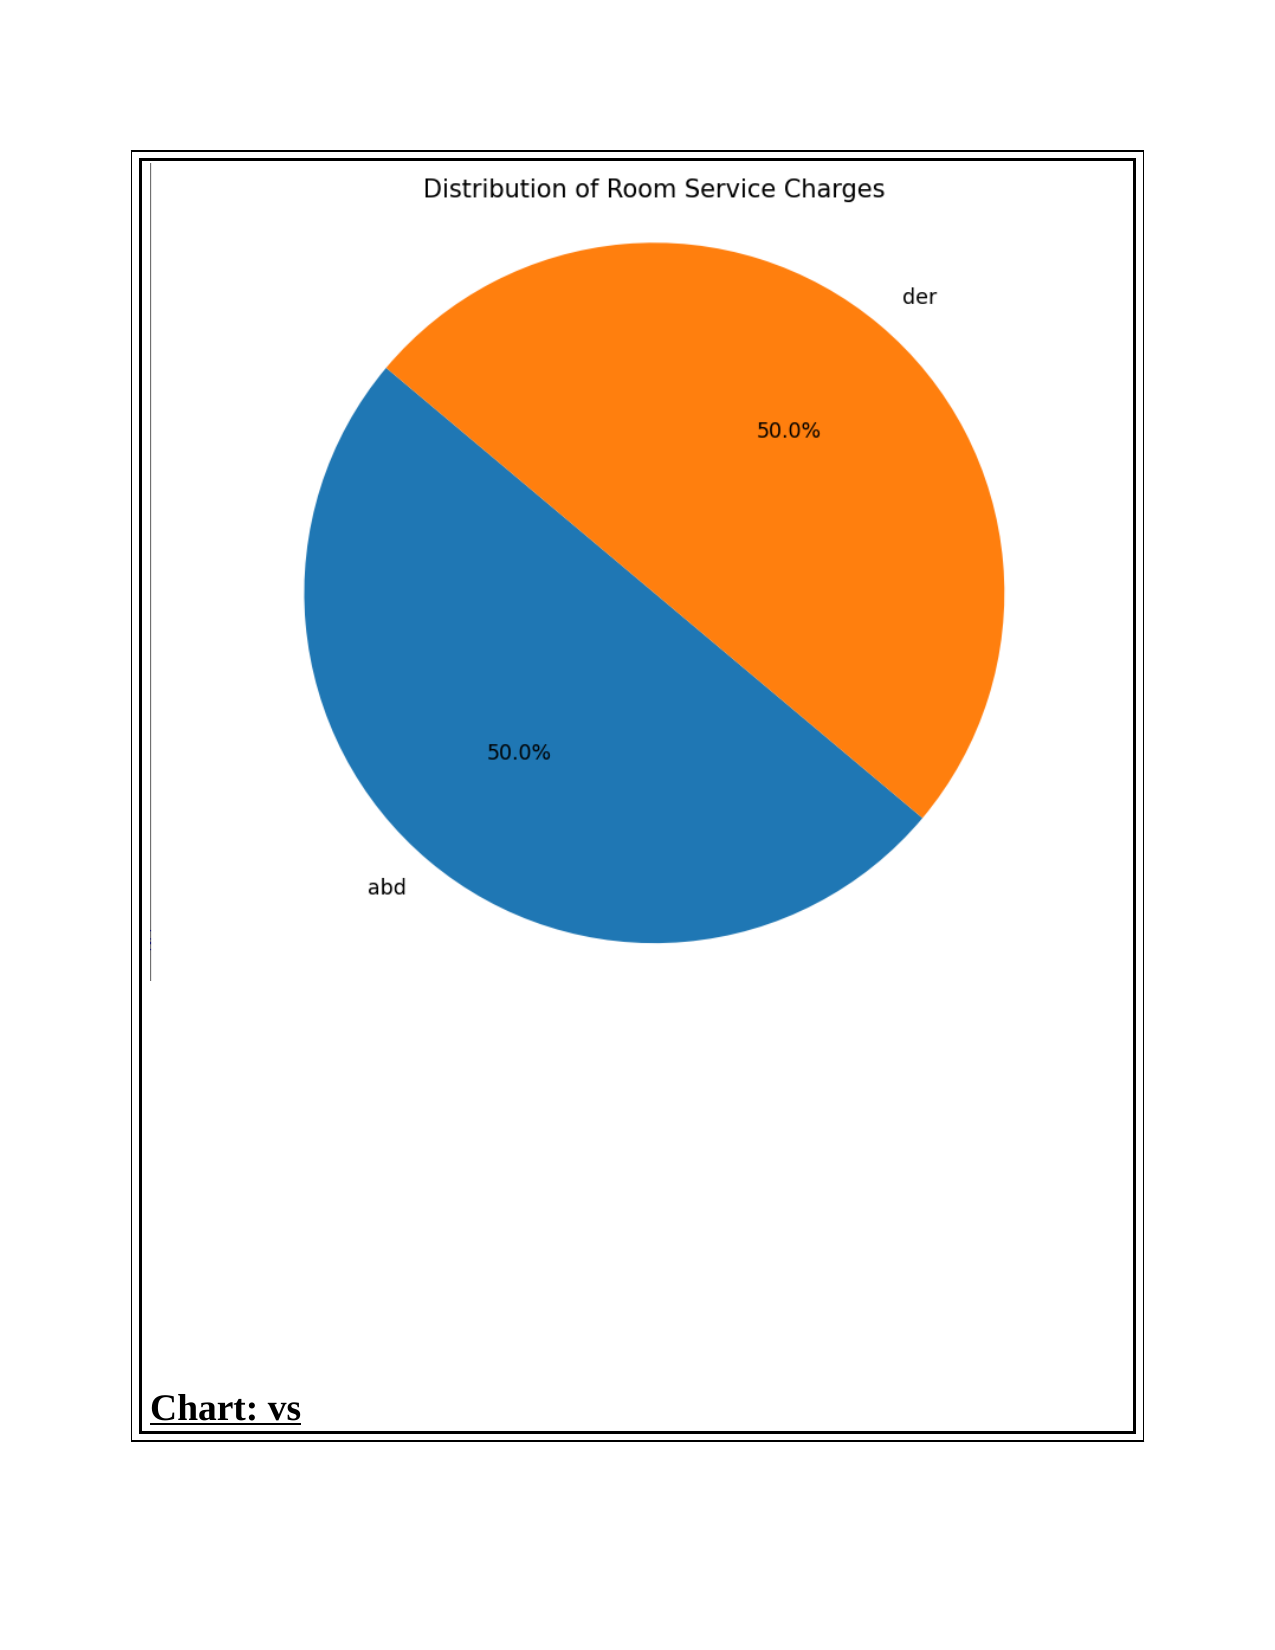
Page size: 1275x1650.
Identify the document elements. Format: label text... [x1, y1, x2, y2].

picture [150, 163, 1125, 981]
text Chart: vs [132, 1372, 1143, 1440]
